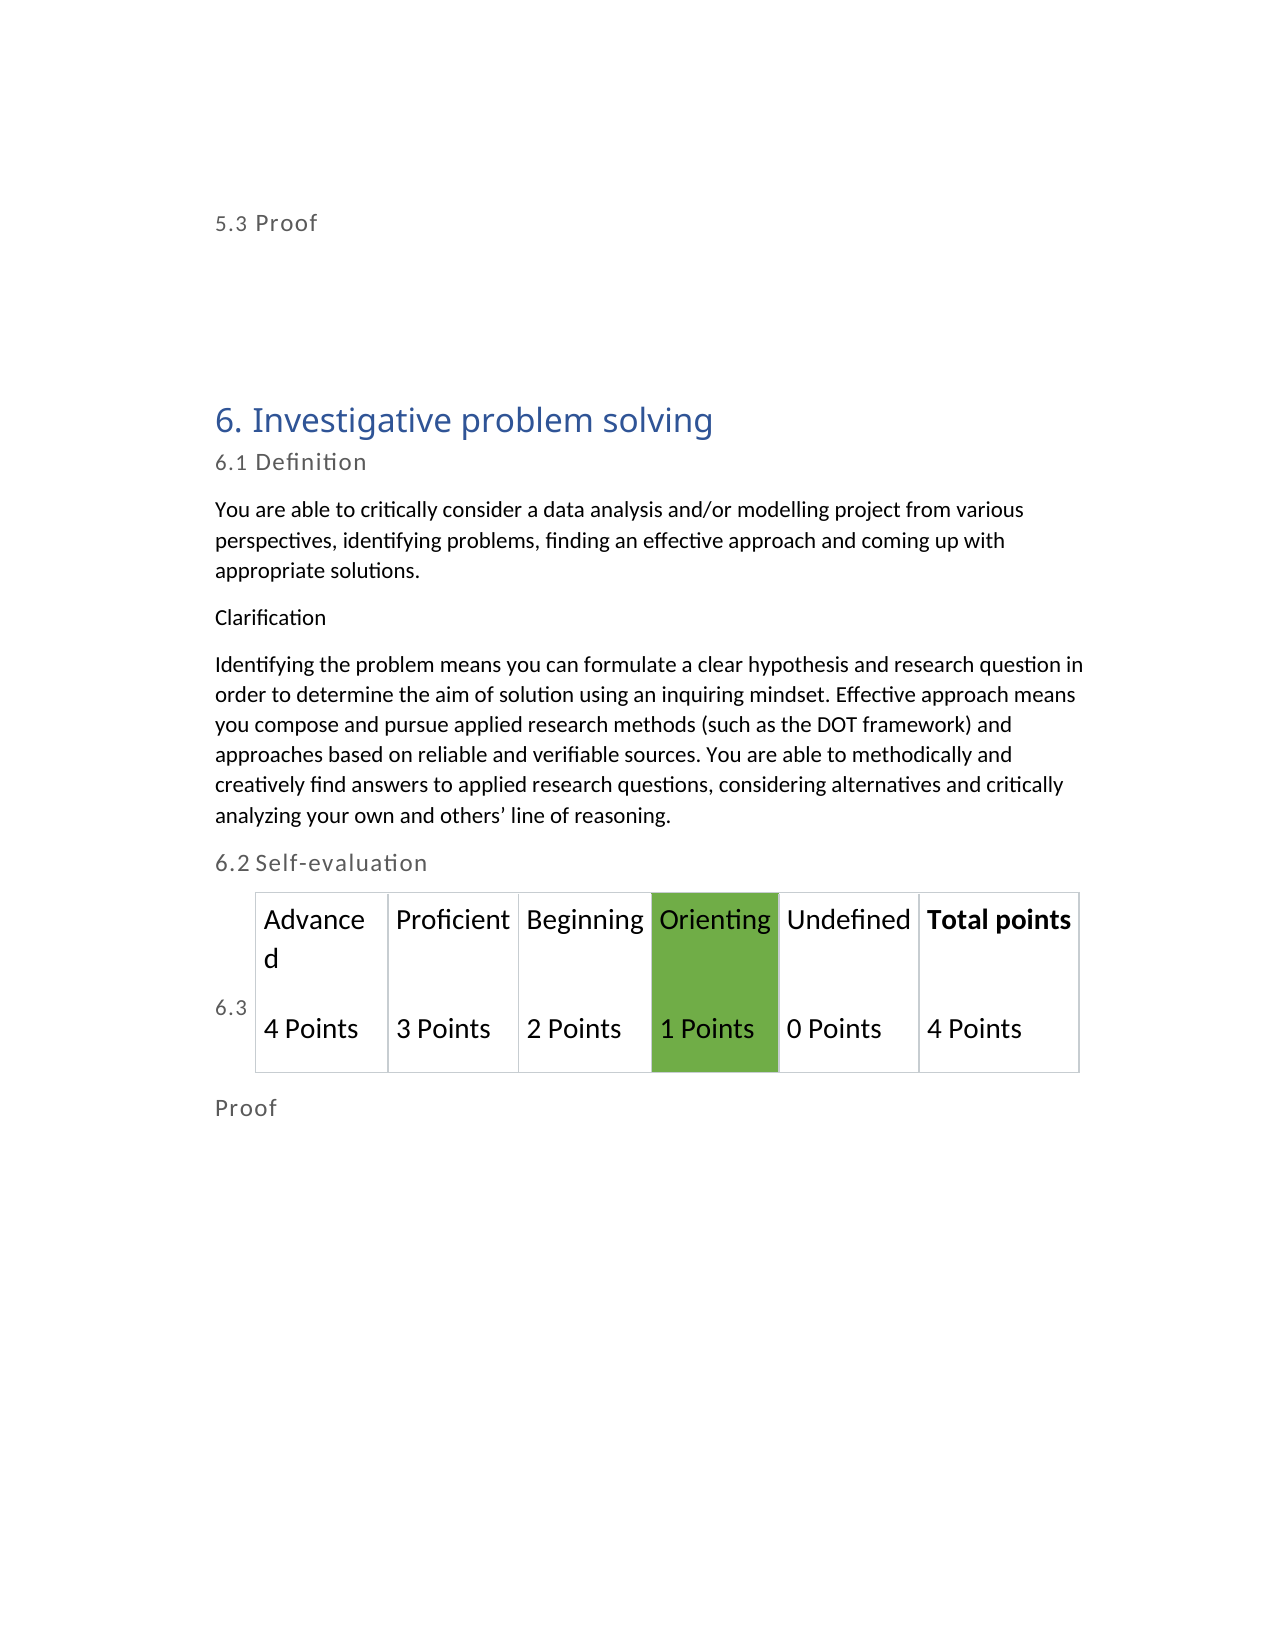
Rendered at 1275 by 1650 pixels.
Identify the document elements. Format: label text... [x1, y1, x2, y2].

text Identifying the problem means you can formulate a clear hypothesis and research question in order to determine the aim of solution using an inquiring mindset. Effective approach means you compose and pursue applied research methods (such as the DOT framework) and approaches based on reliable and verifiable sources. You are able to methodically and creatively find answers to applied research questions, considering alternatives and critically analyzing your own and others’ line of reasoning. [215, 650, 1098, 829]
table_header Beginning [519, 893, 651, 1002]
table_header Undefined [780, 893, 919, 1002]
table_cell 2 Points [519, 1002, 651, 1072]
table_header Proficient [389, 893, 518, 1002]
subtitle Self-evaluation [215, 848, 1098, 878]
subtitle Proof [215, 991, 1098, 1123]
table_header Advanced [256, 893, 388, 1002]
table_cell 3 Points [389, 1002, 518, 1072]
text Clarification [215, 603, 1098, 631]
table_cell 4 Points [256, 1002, 387, 1072]
table_header Total points [920, 893, 1078, 1002]
table_cell 4 Points [920, 1002, 1078, 1072]
subtitle Investigative problem solving [215, 397, 1098, 442]
subtitle Proof [215, 207, 1098, 237]
table_cell 1 Points [652, 1002, 778, 1072]
subtitle Definition [215, 446, 1098, 476]
table_header Orienting [652, 893, 779, 1002]
text You are able to critically consider a data analysis and/or modelling project from various perspectives, identifying problems, finding an effective approach and coming up with appropriate solutions. [215, 496, 1098, 584]
table_cell 0 Points [780, 1002, 918, 1072]
